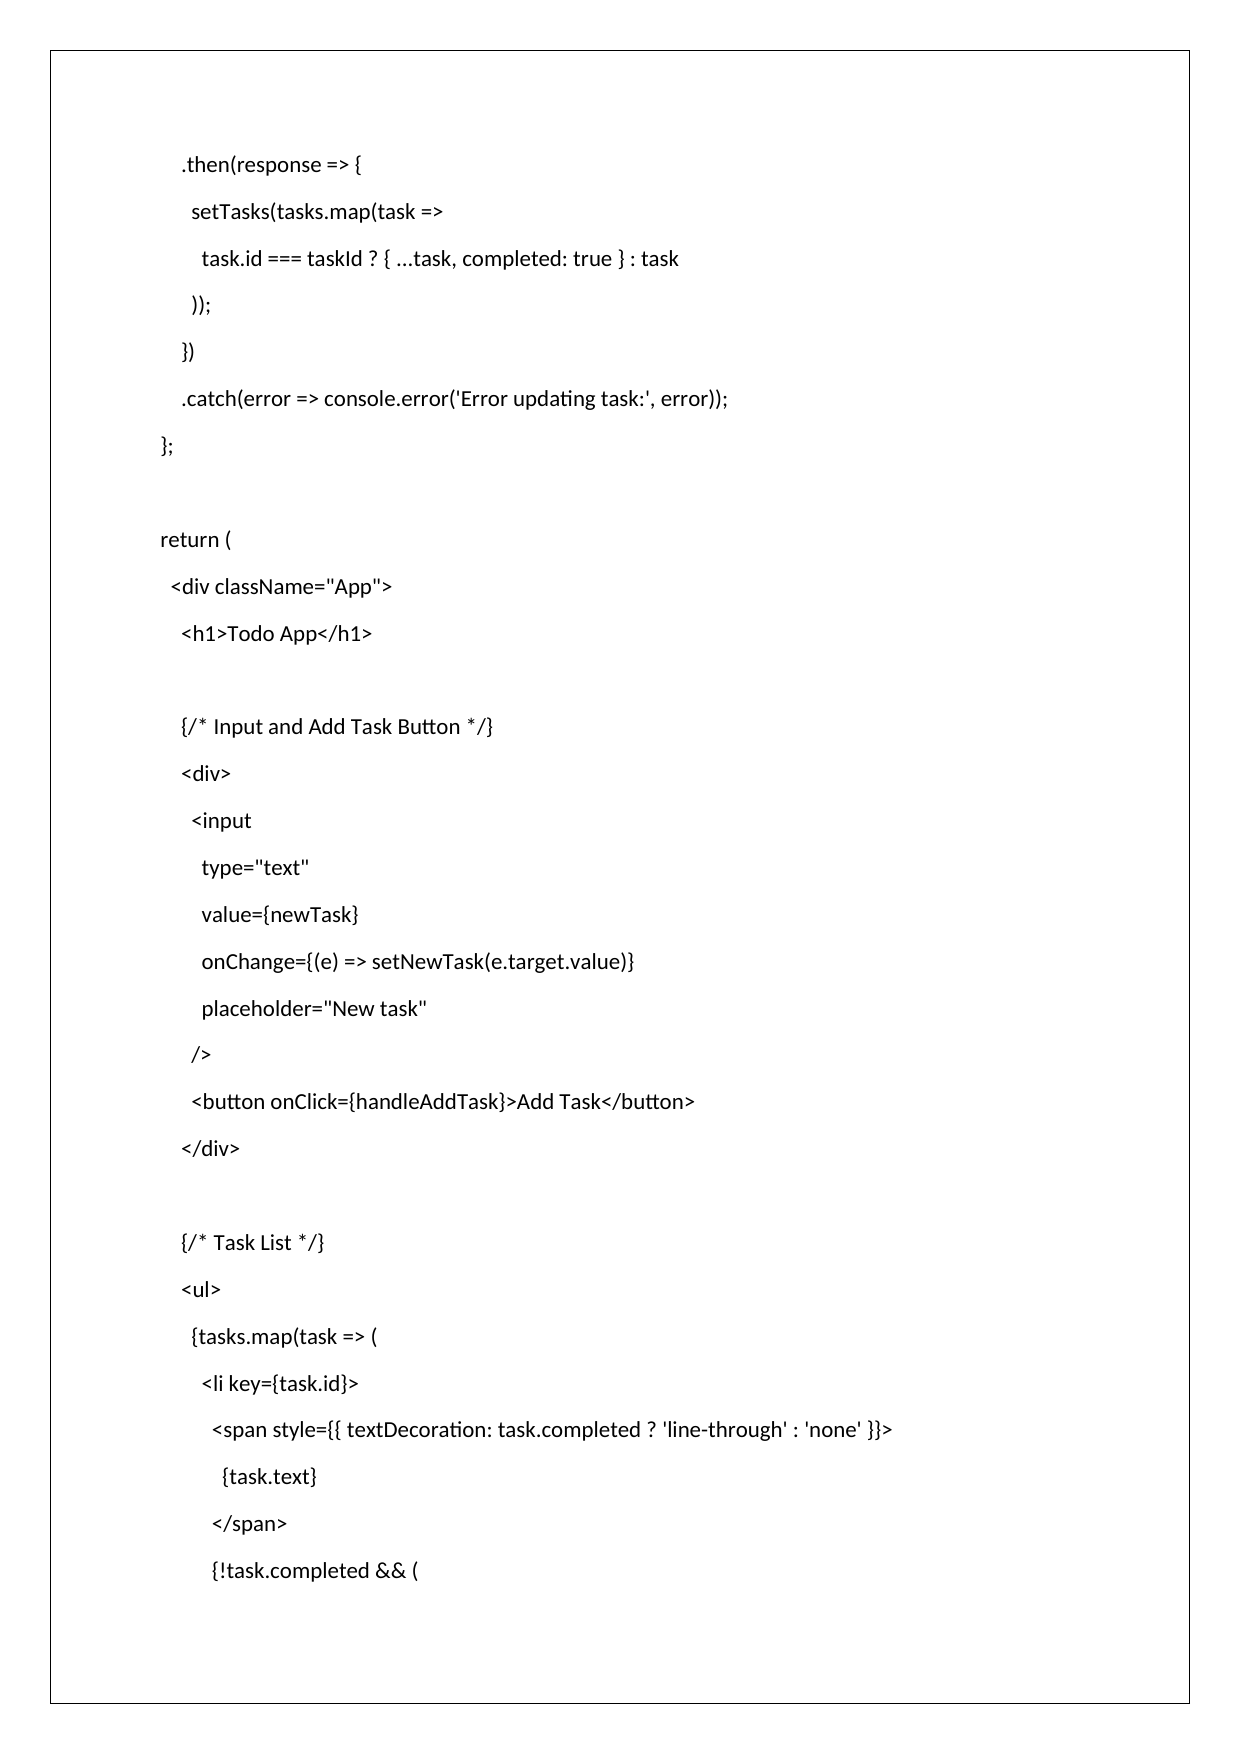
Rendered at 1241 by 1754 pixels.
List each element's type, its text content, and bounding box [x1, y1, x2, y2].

text value={newTask} [150, 900, 1090, 928]
text <input [150, 806, 1090, 834]
text <h1>Todo App</h1> [150, 619, 1090, 647]
text {task.text} [150, 1462, 1090, 1491]
text placeholder="New task" [150, 994, 1090, 1022]
text }; [150, 431, 1090, 459]
text <div className="App"> [150, 572, 1090, 600]
text {tasks.map(task => ( [150, 1322, 1090, 1350]
text onChange={(e) => setNewTask(e.target.value)} [150, 947, 1090, 975]
text </span> [150, 1509, 1090, 1537]
text <button onClick={handleAddTask}>Add Task</button> [150, 1087, 1090, 1116]
text <span style={{ textDecoration: task.completed ? 'line-through' : 'none' }}> [150, 1416, 1090, 1444]
text task.id === taskId ? { ...task, completed: true } : task [150, 244, 1090, 272]
text type="text" [150, 853, 1090, 881]
text .catch(error => console.error('Error updating task:', error)); [150, 384, 1090, 412]
text <ul> [150, 1275, 1090, 1303]
text <li key={task.id}> [150, 1369, 1090, 1397]
text </div> [150, 1134, 1090, 1162]
text return ( [150, 525, 1090, 553]
text {/* Task List */} [150, 1228, 1090, 1256]
text {!task.completed && ( [150, 1556, 1090, 1584]
text }) [150, 337, 1090, 366]
text <div> [150, 759, 1090, 787]
text )); [150, 291, 1090, 319]
text /> [150, 1041, 1090, 1069]
text {/* Input and Add Task Button */} [150, 712, 1090, 741]
text setTasks(tasks.map(task => [150, 197, 1090, 225]
text .then(response => { [150, 150, 1090, 178]
